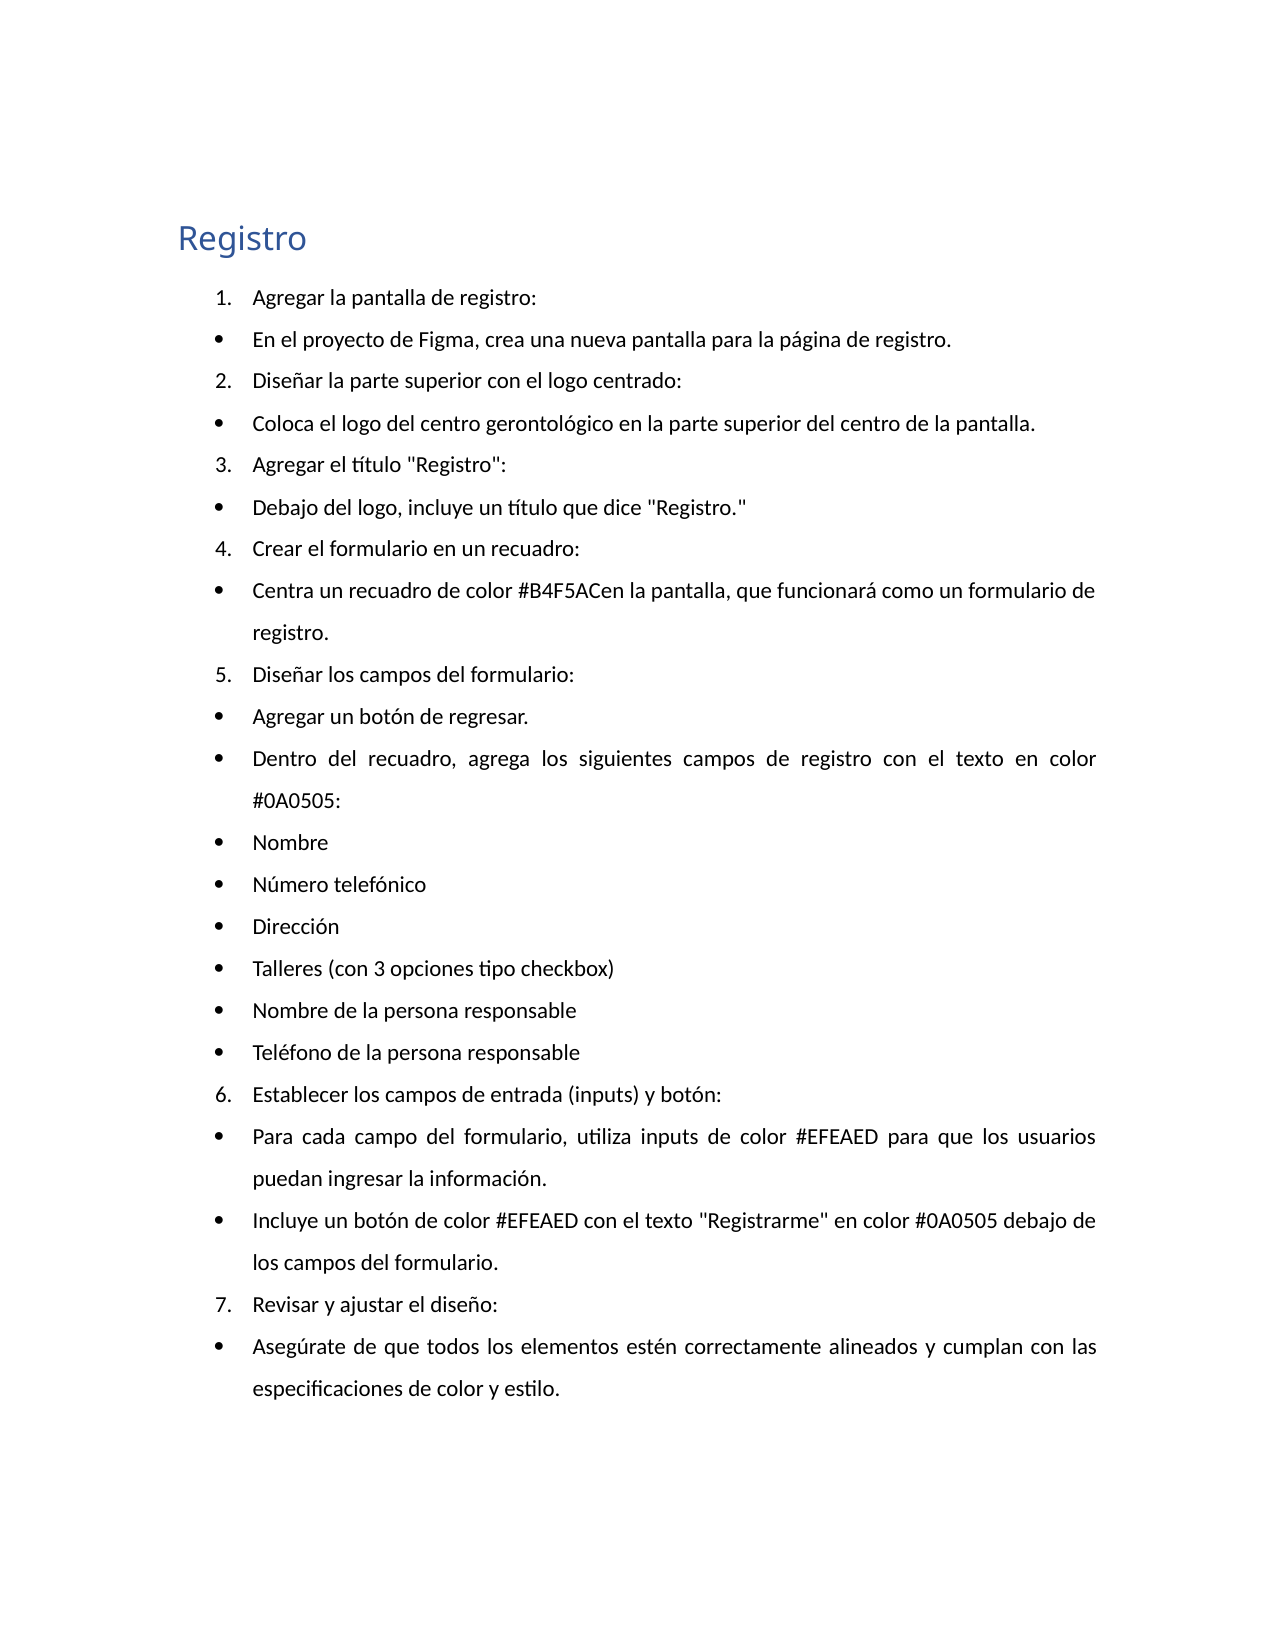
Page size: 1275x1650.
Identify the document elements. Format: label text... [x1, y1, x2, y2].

list Dentro del recuadro, agrega los siguientes campos de registro con el texto en color #0A0505: [215, 744, 1098, 814]
list En el proyecto de Figma, crea una nueva pantalla para la página de registro. [215, 325, 1098, 353]
list Diseñar la parte superior con el logo centrado: [215, 367, 1098, 395]
list Incluye un botón de color #EFEAED con el texto "Registrarme" en color #0A0505 debajo de los campos del formulario. [215, 1206, 1098, 1276]
list Talleres (con 3 opciones tipo checkbox) [215, 954, 1098, 982]
list Diseñar los campos del formulario: [215, 661, 1098, 688]
list Establecer los campos de entrada (inputs) y botón: [215, 1080, 1098, 1108]
list Teléfono de la persona responsable [215, 1038, 1098, 1066]
list Revisar y ajustar el diseño: [215, 1290, 1098, 1318]
list Asegúrate de que todos los elementos estén correctamente alineados y cumplan con las especificaciones de color y estilo. [215, 1332, 1098, 1402]
list Agregar un botón de regresar. [215, 702, 1098, 731]
list Nombre de la persona responsable [215, 996, 1098, 1024]
list Agregar el título "Registro": [215, 451, 1098, 479]
list Dirección [215, 912, 1098, 940]
list Centra un recuadro de color #B4F5ACen la pantalla, que funcionará como un formulario de registro. [215, 577, 1098, 647]
list Debajo del logo, incluye un título que dice "Registro." [215, 493, 1098, 521]
list Número telefónico [215, 870, 1098, 898]
list Para cada campo del formulario, utiliza inputs de color #EFEAED para que los usuarios puedan ingresar la información. [215, 1122, 1098, 1192]
list Coloca el logo del centro gerontológico en la parte superior del centro de la pantalla. [215, 409, 1098, 437]
subtitle Registro [177, 214, 1098, 260]
list Agregar la pantalla de registro: [215, 283, 1098, 311]
list Crear el formulario en un recuadro: [215, 534, 1098, 563]
list Nombre [215, 828, 1098, 856]
